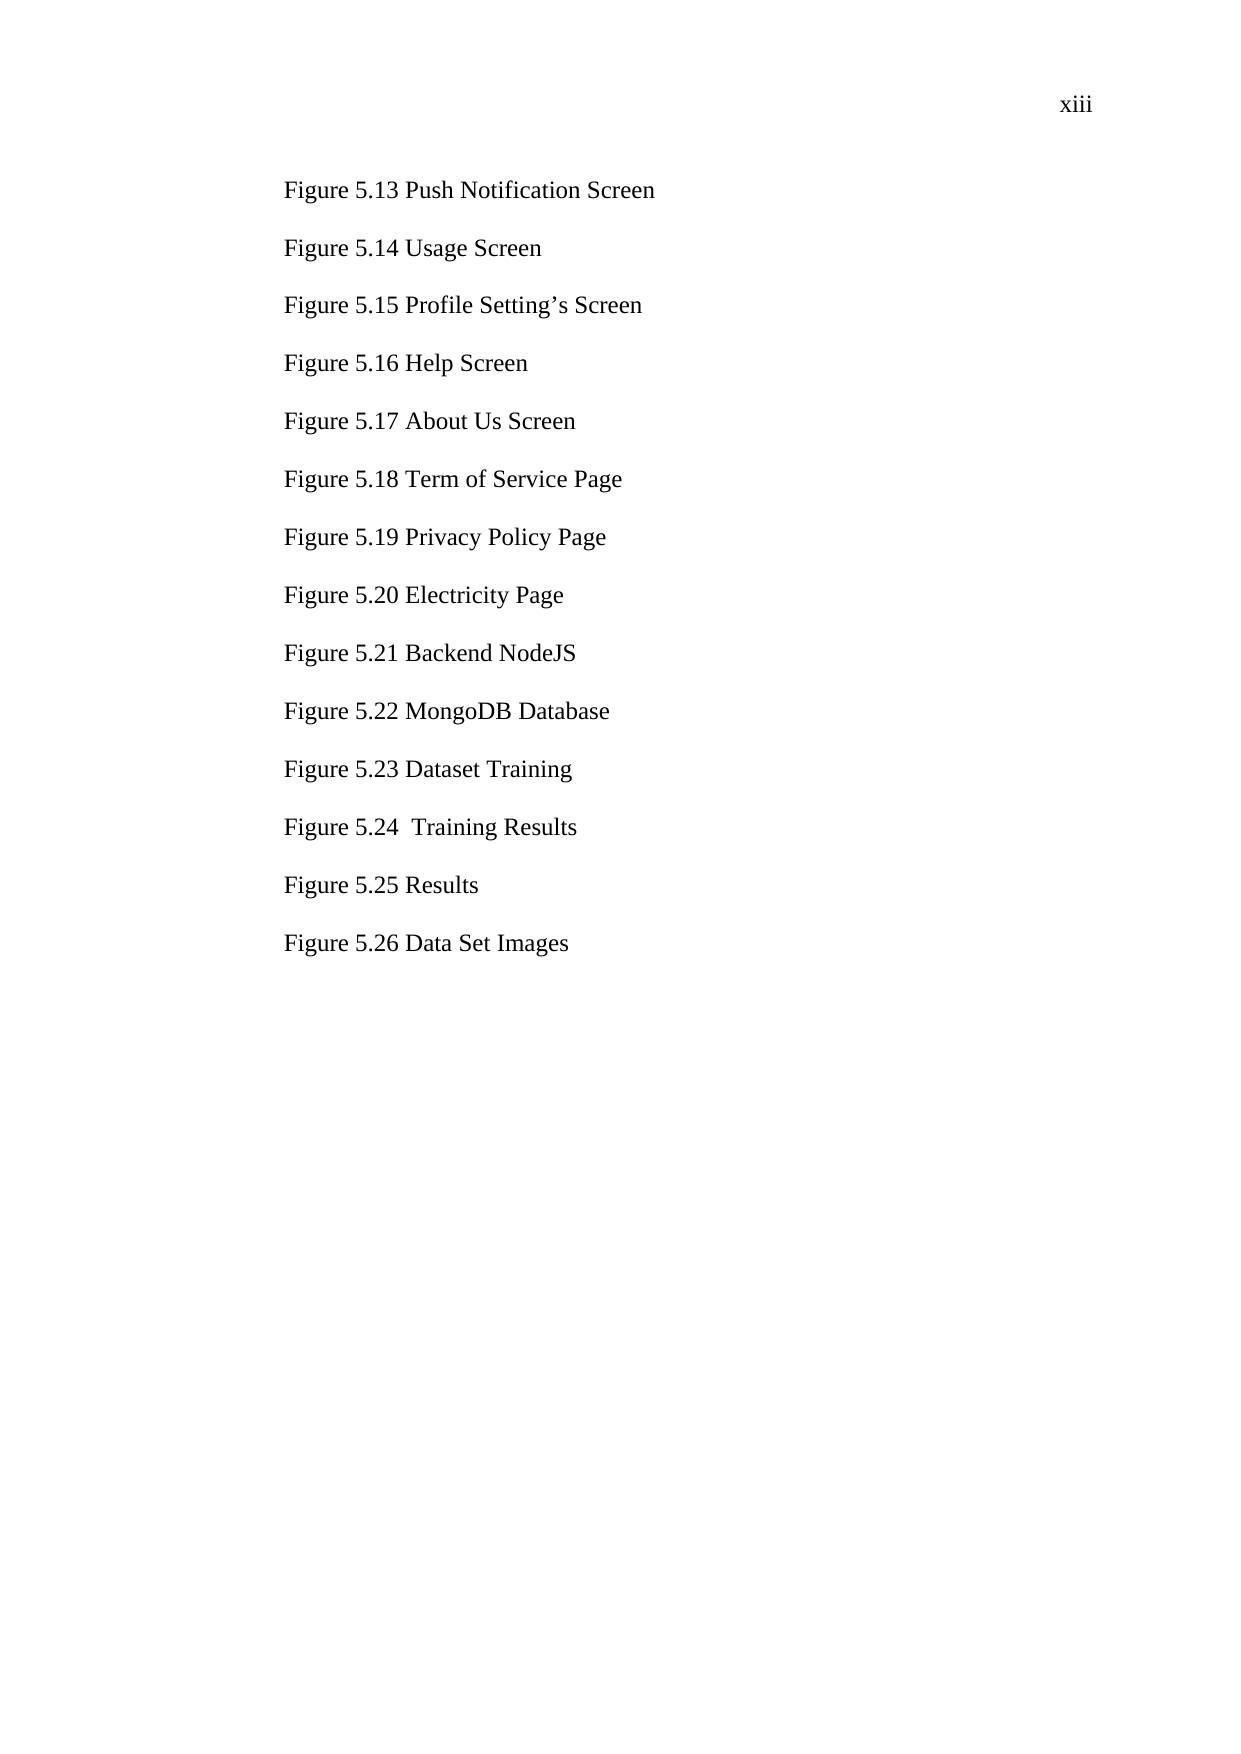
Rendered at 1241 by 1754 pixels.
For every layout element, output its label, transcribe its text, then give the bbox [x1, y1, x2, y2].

text Figure 5.20 Electricity Page 95 [283, 580, 945, 609]
text Figure 5.14 Usage Screen 89 [283, 233, 945, 261]
text Figure 5.23 Dataset Training 98 [283, 754, 945, 783]
text Figure 5.25 Results 99 [283, 870, 945, 898]
text Figure 5.22 MongoDB Database 97 [283, 696, 945, 725]
text Figure 5.26 Data Set Images 100 [283, 928, 945, 956]
text Figure 5.13 Push Notification Screen 88 [283, 175, 945, 203]
text Figure 5.17 About Us Screen 92 [283, 406, 945, 435]
text Figure 5.24 Training Results 99 [283, 812, 945, 841]
text Figure 5.15 Profile Setting’s Screen 90 [283, 291, 945, 319]
text Figure 5.16 Help Screen 91 [283, 348, 945, 377]
text Figure 5.18 Term of Service Page 93 [283, 464, 945, 493]
text Figure 5.21 Backend NodeJS 96 [283, 638, 945, 667]
text Figure 5.19 Privacy Policy Page 94 [283, 522, 945, 551]
